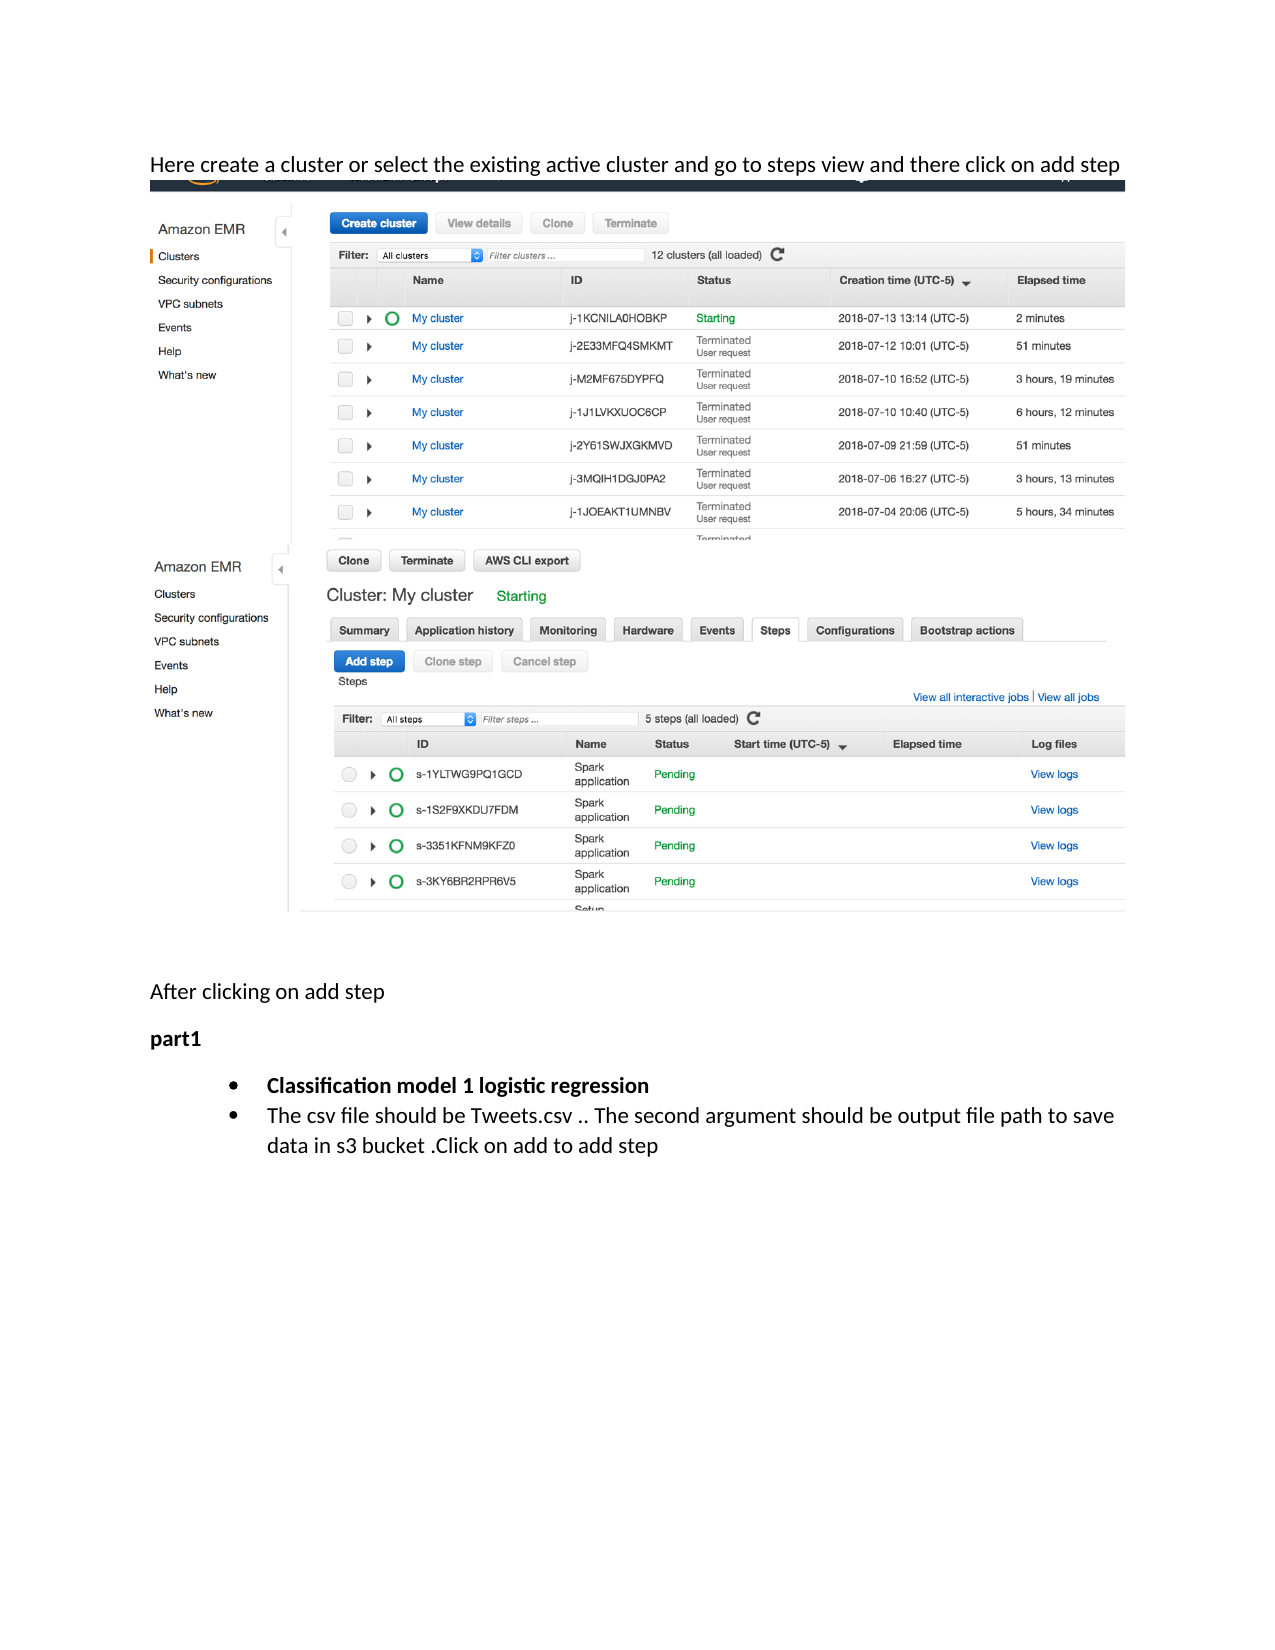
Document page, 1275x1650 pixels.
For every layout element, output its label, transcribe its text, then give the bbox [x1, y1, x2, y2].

picture [150, 180, 1125, 544]
list Classification model 1 logistic regression [229, 1071, 1125, 1099]
text After clicking on add step [150, 977, 1125, 1006]
text Here create a cluster or select the existing active cluster and go to steps view and there click on add step [150, 150, 1125, 180]
picture [150, 545, 1125, 912]
list The csv file should be Tweets.csv .. The second argument should be output file path to save data in s3 bucket .Click on add to add step [229, 1101, 1125, 1160]
text part1 [150, 1024, 1125, 1052]
